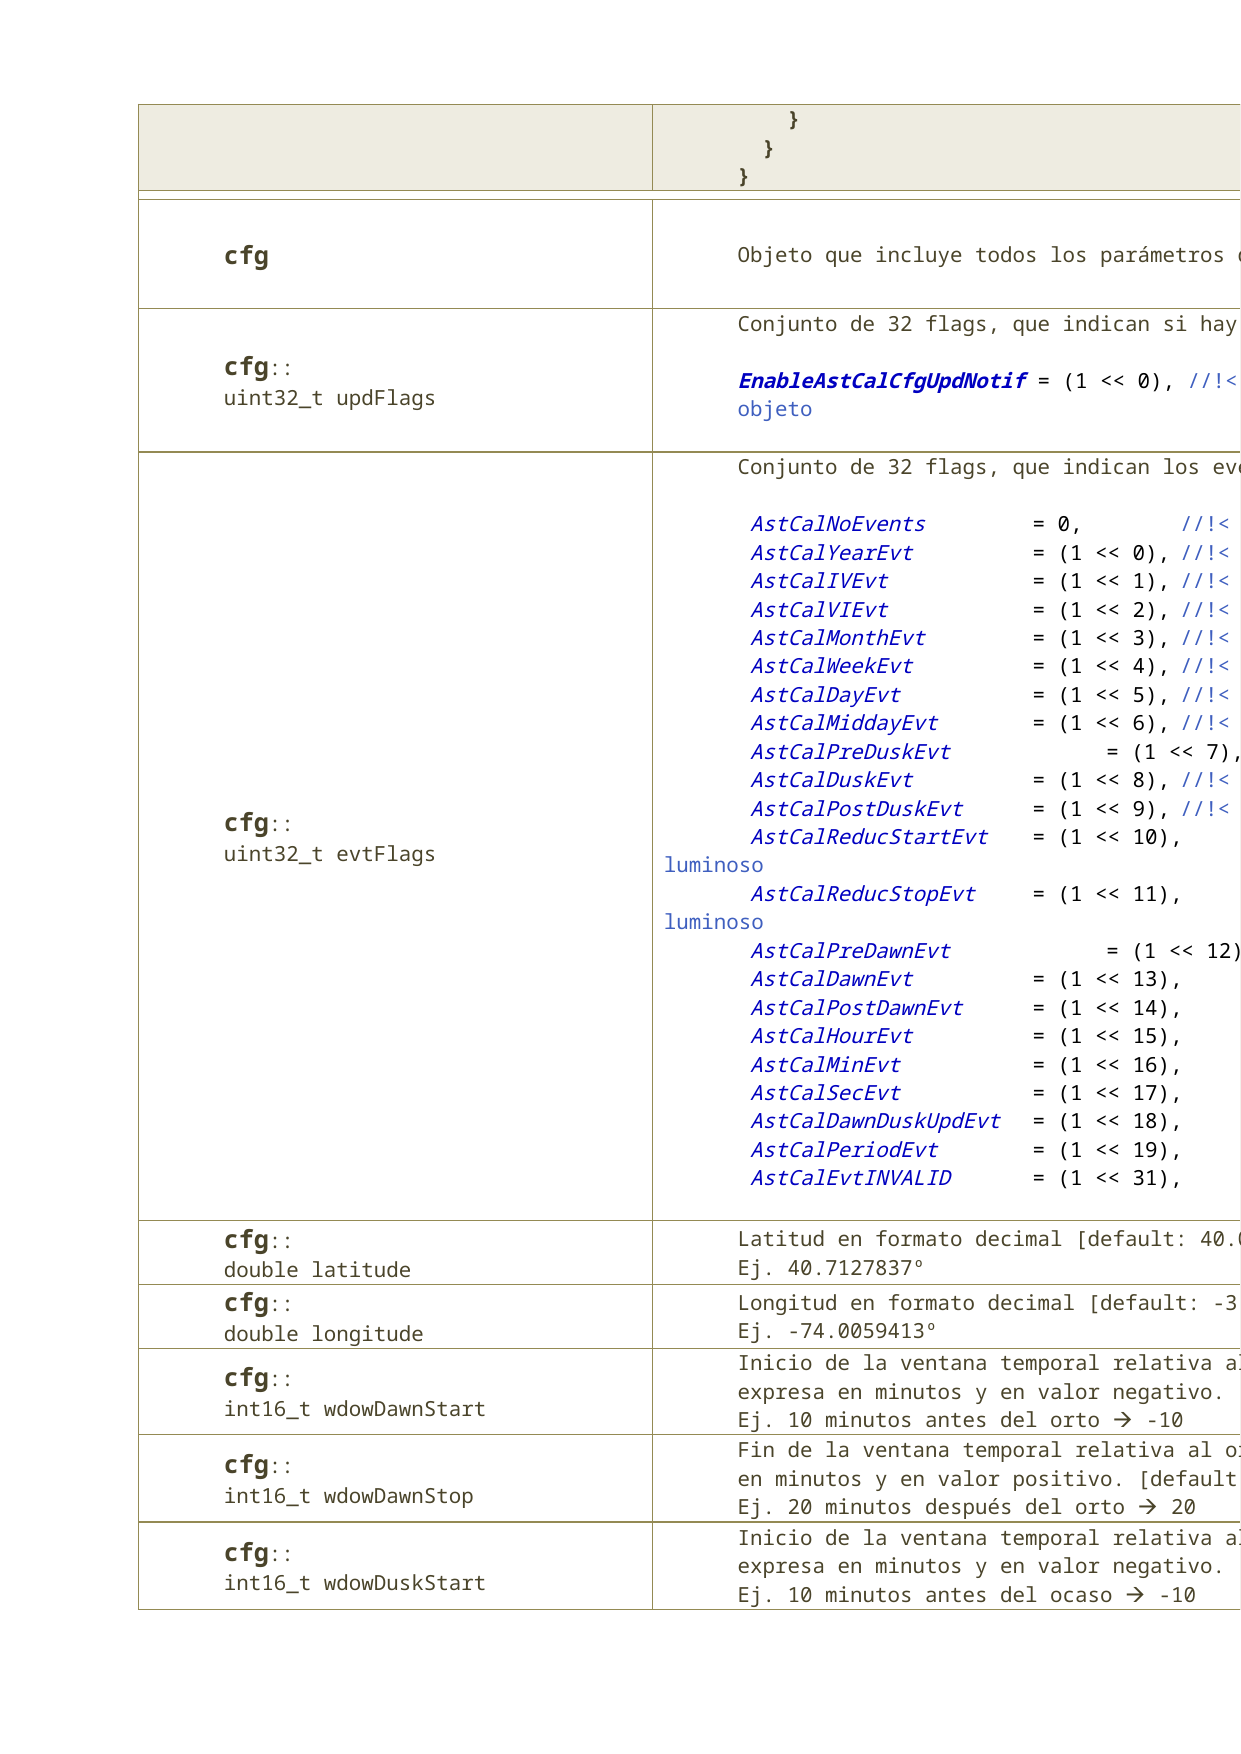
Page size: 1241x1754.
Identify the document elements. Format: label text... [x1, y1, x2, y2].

table_cell cfg:: double latitude [139, 1221, 652, 1284]
table_cell Longitud en formato decimal [default: -3.0] Ej. -74.0059413º [653, 1285, 1240, 1347]
table_cell Fin de la ventana temporal relativa al orto, para el uso del sensor de iluminación ambiente. Se expresa en minutos y en valor positivo. [default: 0] Ej. 20 minutos después del orto 20 [653, 1435, 1240, 1521]
table_cell Mensaje [139, 105, 652, 190]
table_cell Objeto que incluye todos los parámetros de configuración del componente. [653, 200, 1240, 308]
table_cell cfg:: uint32_t evtFlags [139, 453, 652, 1220]
table_cell Inicio de la ventana temporal relativa al ocaso, para el uso del sensor de iluminación ambiente. Se expresa en minutos y en valor negativo. [default: 0] Ej. 10 minutos antes del ocaso -10 [653, 1523, 1240, 1609]
table_cell cfg [139, 200, 652, 308]
table_cell cfg:: int16_t wdowDawnStart [139, 1349, 652, 1434]
table_cell Latitud en formato decimal [default: 40.0] Ej. 40.7127837º [653, 1221, 1240, 1284]
table_cell [139, 191, 1240, 199]
table_cell Conjunto de 32 flags, que indican si hay que notificar algún cambio en la configuración. [default: 1] EnableAstCalCfgUpdNotif = (1 << 0), //!< Flag activado para notificar cambios en la configuración del objeto [653, 309, 1240, 451]
table_cell cfg:: int16_t wdowDuskStart [139, 1523, 652, 1609]
table_cell cfg:: int16_t wdowDawnStop [139, 1435, 652, 1521]
table_cell cfg:: double longitude [139, 1285, 652, 1347]
table_cell Inicio de la ventana temporal relativa al orto, para el uso del sensor de iluminación ambiente. Se expresa en minutos y en valor negativo. [default: 0] Ej. 10 minutos antes del orto -10 [653, 1349, 1240, 1434]
table_cell cfg:: uint32_t updFlags [139, 309, 652, 451]
table_cell Conjunto de 32 flags, que indican los eventos horarios que se notificarán. [default: 0x3A127] AstCalNoEvents = 0, //!< No hay eventos AstCalYearEvt = (1 << 0), //!< Evento al cambiar de año AstCalIVEvt = (1 << 1), //!< Evento al cambiar de invierno a verano AstCalVIEvt = (1 << 2), //!< Evento al cambiar de verano a invierno AstCalMonthEvt = (1 << 3), //!< Evento al cambiar de mes AstCalWeekEvt = (1 << 4), //!< Evento al cambiar de semana AstCalDayEvt = (1 << 5), //!< Evento al cambiar de día AstCalMiddayEvt = (1 << 6), //!< Evento al pasar por el medio día AstCalPreDuskEvt = (1 << 7), //!< Evento al pasar por el inicio de la ventana temporal de ocaso AstCalDuskEvt = (1 << 8), //!< Evento al ocaso AstCalPostDuskEvt = (1 << 9), //!< Evento al pasar por el final de la ventana temporal de ocaso AstCalReducStartEvt = (1 << 10), //!< Evento al pasar por la hora de inicio de reducción de flujo luminoso AstCalReducStopEvt = (1 << 11), //!< Evento al pasar por la hora de finalización de reducción de flujo luminoso AstCalPreDawnEvt = (1 << 12), //!< Evento al pasar por el inicio de la ventana temporal de orto AstCalDawnEvt = (1 << 13), //!< Evento al pasar por el orto AstCalPostDawnEvt = (1 << 14), //!< Evento al pasar por el final de la ventana temporal de orto AstCalHourEvt = (1 << 15), //!< Evento al cambiar de hora AstCalMinEvt = (1 << 16), //!< Evento al cambiar de minuto AstCalSecEvt = (1 << 17), //!< Evento al cambiar de segundo AstCalDawnDuskUpdEvt = (1 << 18), //!< Evento al actualizar las horas de orto y ocaso AstCalPeriodEvt = (1 << 19), //!< Evento al cambiar de periodo AstCalEvtINVALID = (1 << 31), //!< Indica un evento inválido [653, 453, 1240, 1220]
